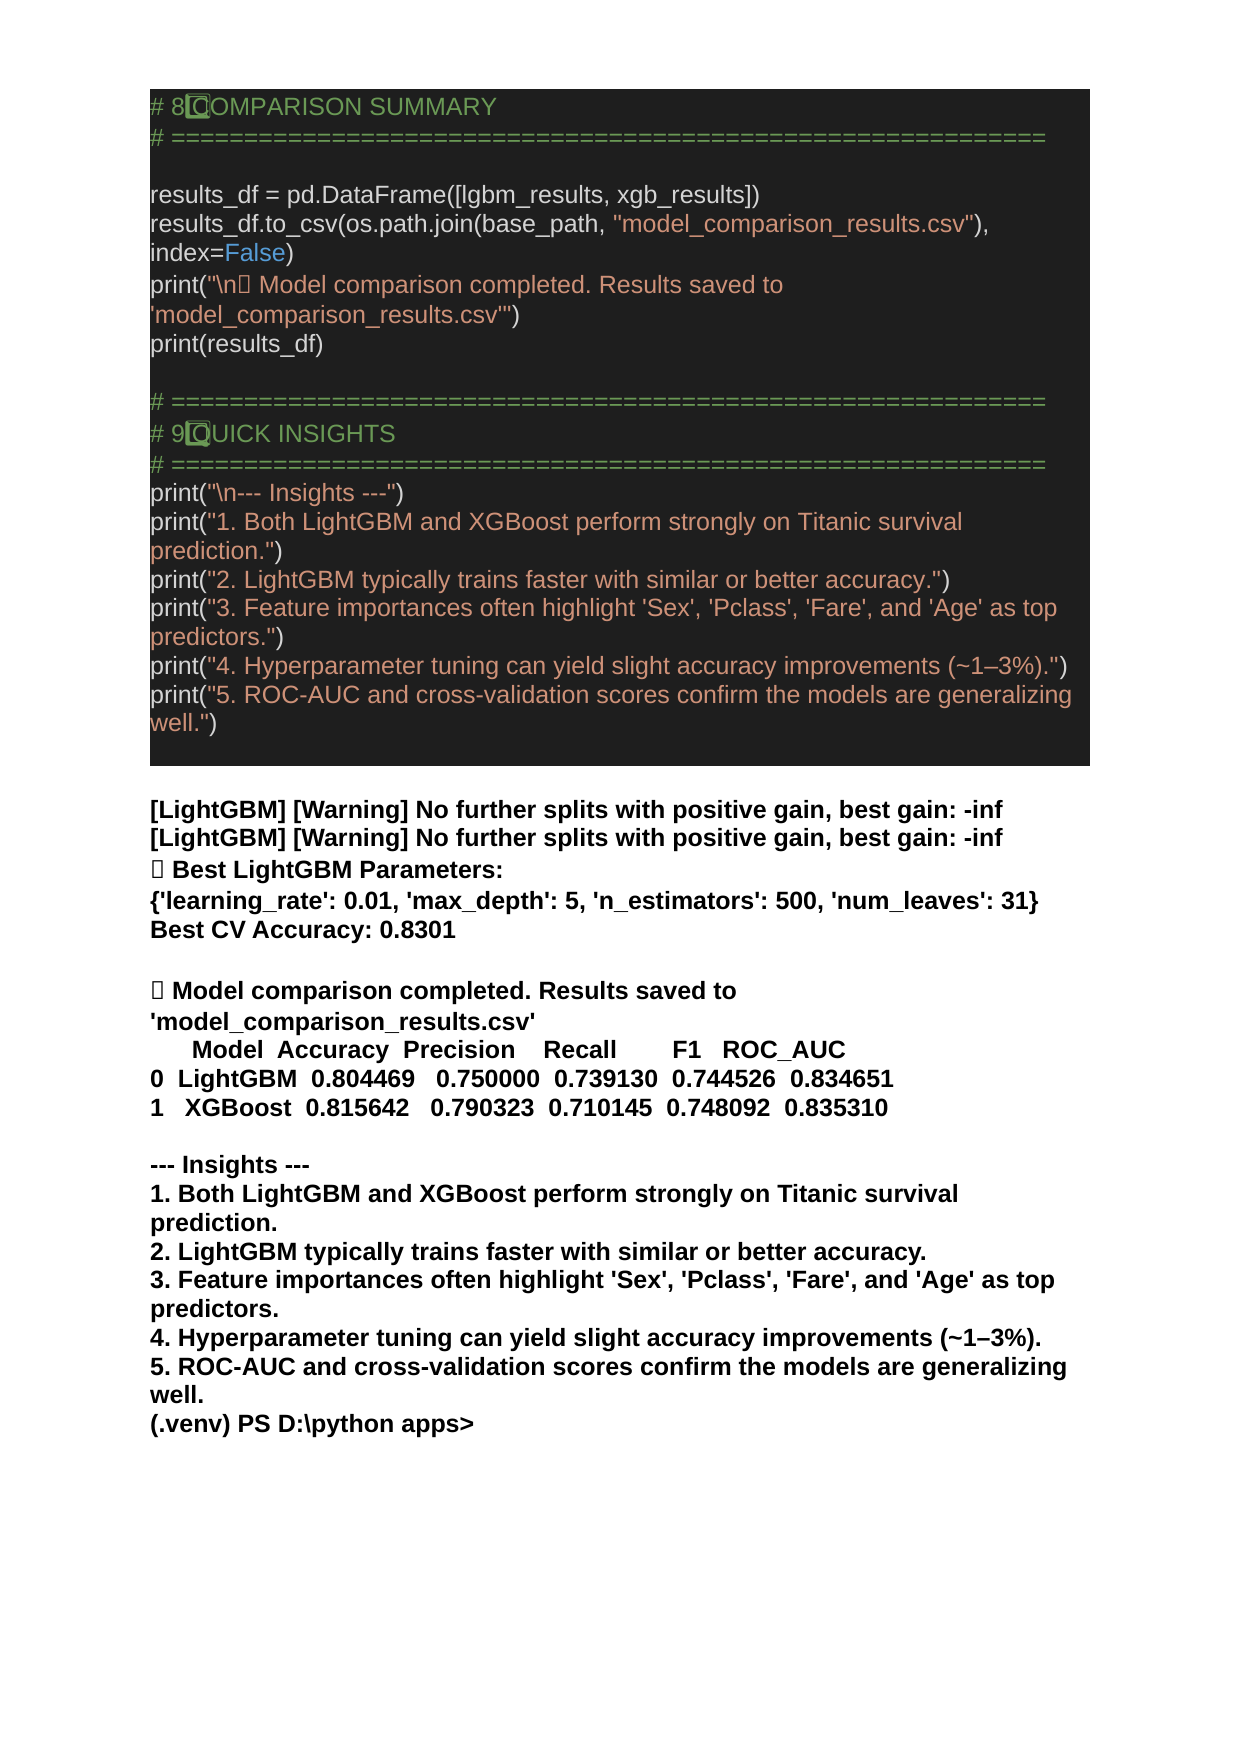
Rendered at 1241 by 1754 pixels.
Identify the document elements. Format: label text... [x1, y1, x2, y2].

text 1 XGBoost 0.815642 0.790323 0.710145 0.748092 0.835310 [150, 1093, 1090, 1121]
text 2. LightGBM typically trains faster with similar or better accuracy. [150, 1236, 1090, 1265]
text 5. ROC-AUC and cross-validation scores confirm the models are generalizing well. [150, 1351, 1090, 1409]
text # 9️⃣ QUICK INSIGHTS [150, 416, 1090, 449]
text --- Insights --- [150, 1150, 1090, 1179]
text [LightGBM] [Warning] No further splits with positive gain, best gain: -inf [150, 794, 1090, 823]
text 4. Hyperparameter tuning can yield slight accuracy improvements (~1–3%). [150, 1323, 1090, 1351]
text (.venv) PS D:\python apps> [150, 1409, 1090, 1438]
text results_df.to_csv(os.path.join(base_path, "model_comparison_results.csv"), index=False) [150, 209, 1090, 266]
text print("3. Feature importances often highlight 'Sex', 'Pclass', 'Fare', and 'Age' as top predictors.") [150, 593, 1090, 651]
text print("1. Both LightGBM and XGBoost perform strongly on Titanic survival prediction.") [150, 507, 1090, 564]
text print("4. Hyperparameter tuning can yield slight accuracy improvements (~1–3%).") [150, 651, 1090, 679]
text results_df = pd.DataFrame([lgbm_results, xgb_results]) [150, 180, 1090, 209]
text [LightGBM] [Warning] No further splits with positive gain, best gain: -inf [150, 823, 1090, 852]
text Model Accuracy Precision Recall F1 ROC_AUC [150, 1035, 1090, 1064]
text 1. Both LightGBM and XGBoost perform strongly on Titanic survival prediction. [150, 1179, 1090, 1236]
text print("5. ROC-AUC and cross-validation scores confirm the models are generalizing well.") [150, 679, 1090, 737]
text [150, 123, 1090, 151]
text print(results_df) [150, 329, 1090, 358]
text print("\n✅ Model comparison completed. Results saved to 'model_comparison_results.csv'") [150, 266, 1090, 329]
text Best CV Accuracy: 0.8301 [150, 915, 1090, 944]
text print("\n--- Insights ---") [150, 478, 1090, 507]
text ✅ Best LightGBM Parameters: [150, 852, 1090, 886]
text # 8️⃣ COMPARISON SUMMARY [150, 89, 1090, 123]
text # ============================================================ [150, 449, 1090, 478]
text ✅ Model comparison completed. Results saved to 'model_comparison_results.csv' [150, 972, 1090, 1035]
text # ============================================================ [150, 387, 1090, 416]
text {'learning_rate': 0.01, 'max_depth': 5, 'n_estimators': 500, 'num_leaves': 31} [150, 886, 1090, 915]
text print("2. LightGBM typically trains faster with similar or better accuracy.") [150, 564, 1090, 593]
text 3. Feature importances often highlight 'Sex', 'Pclass', 'Fare', and 'Age' as top predictors. [150, 1265, 1090, 1323]
text 0 LightGBM 0.804469 0.750000 0.739130 0.744526 0.834651 [150, 1064, 1090, 1093]
